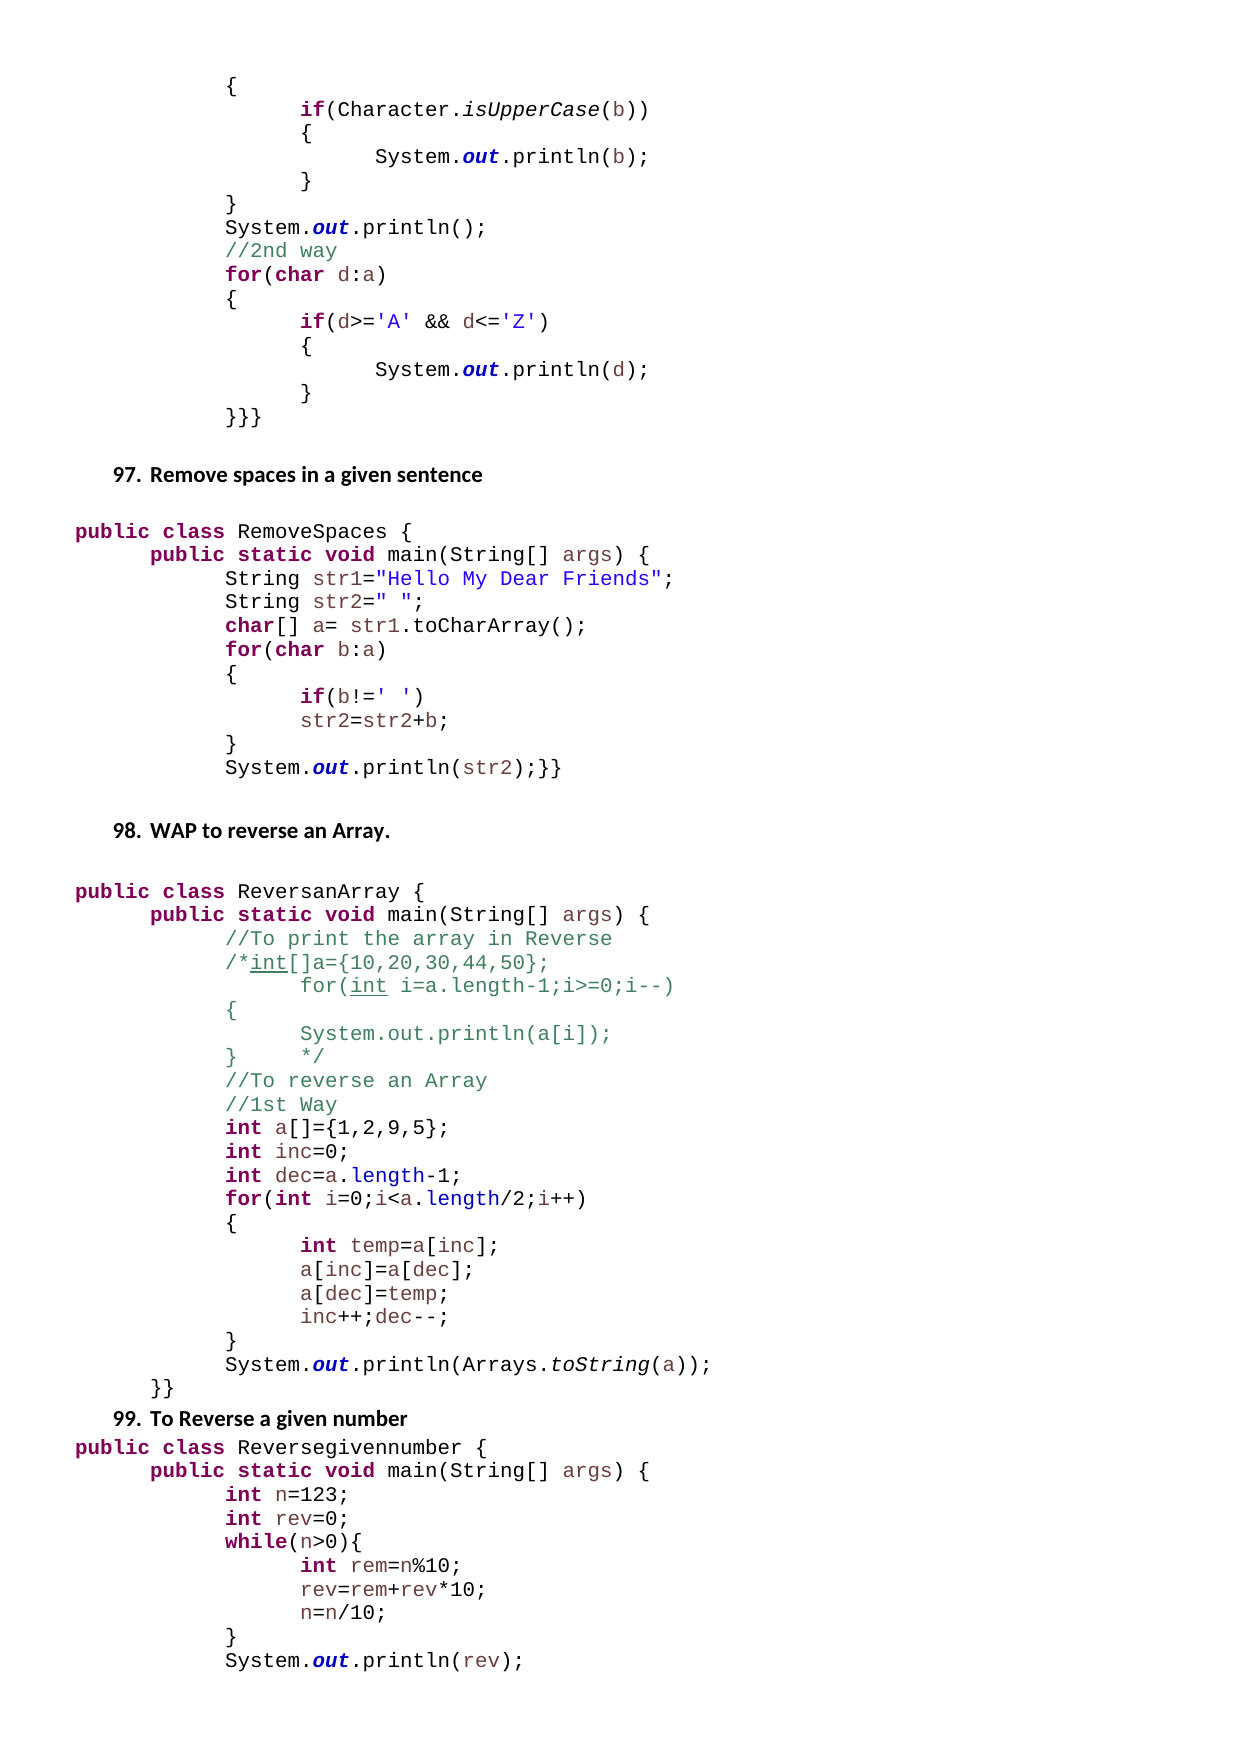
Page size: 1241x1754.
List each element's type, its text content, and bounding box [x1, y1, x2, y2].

list WAP to reverse an Array. [112, 816, 1165, 844]
text { [75, 288, 1165, 311]
text { [75, 75, 1165, 99]
list To Reverse a given number [112, 1404, 1165, 1433]
text //1st Way [75, 1094, 1165, 1117]
text public static void main(String[] args) { [75, 544, 1165, 568]
text } [75, 733, 1165, 757]
text } [75, 1626, 1165, 1649]
text str2=str2+b; [75, 710, 1165, 733]
text //To reverse an Array [75, 1070, 1165, 1094]
text rev=rem+rev*10; [75, 1579, 1165, 1602]
text if(d>='A' && d<='Z') [75, 311, 1165, 335]
text int dec=a.length-1; [75, 1164, 1165, 1188]
text public class RemoveSpaces { [75, 521, 1165, 544]
text char[] a= str1.toCharArray(); [75, 615, 1165, 639]
text a[dec]=temp; [75, 1283, 1165, 1306]
text { [75, 1212, 1165, 1236]
text } [75, 382, 1165, 406]
text int rev=0; [75, 1508, 1165, 1531]
text int inc=0; [75, 1141, 1165, 1164]
text /*int[]a={10,20,30,44,50}; [75, 952, 1165, 975]
text int a[]={1,2,9,5}; [75, 1117, 1165, 1141]
text if(b!=' ') [75, 686, 1165, 710]
text System.out.println(str2);}} [75, 757, 1165, 781]
text System.out.println(b); [75, 146, 1165, 169]
text { [75, 662, 1165, 686]
text } */ [75, 1046, 1165, 1070]
text } [75, 169, 1165, 193]
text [75, 1460, 1165, 1484]
text } [75, 193, 1165, 217]
text n=n/10; [75, 1602, 1165, 1626]
text //To print the array in Reverse [75, 928, 1165, 952]
text for(int i=a.length-1;i>=0;i--) [75, 975, 1165, 999]
text inc++;dec--; [75, 1306, 1165, 1330]
text { [75, 122, 1165, 146]
text public class ReversanArray { [75, 881, 1165, 904]
text System.out.println(d); [75, 359, 1165, 382]
text for(char d:a) [75, 264, 1165, 288]
text public static void main(String[] args) { [75, 904, 1165, 928]
text //2nd way [75, 241, 1165, 264]
text System.out.println(Arrays.toString(a)); [75, 1354, 1165, 1377]
text System.out.println(rev); [75, 1649, 1165, 1673]
text a[inc]=a[dec]; [75, 1259, 1165, 1283]
text for(char b:a) [75, 639, 1165, 662]
text System.out.println(); [75, 217, 1165, 241]
text { [75, 999, 1165, 1023]
text } [75, 1330, 1165, 1354]
list Remove spaces in a given sentence [112, 460, 1165, 488]
text System.out.println(a[i]); [75, 1023, 1165, 1046]
text String str1="Hello My Dear Friends"; [75, 568, 1165, 592]
text while(n>0){ [75, 1531, 1165, 1555]
text int temp=a[inc]; [75, 1236, 1165, 1259]
text int rem=n%10; [75, 1555, 1165, 1579]
text if(Character.isUpperCase(b)) [75, 99, 1165, 122]
text }}} [75, 406, 1165, 430]
text { [75, 335, 1165, 359]
text for(int i=0;i<a.length/2;i++) [75, 1188, 1165, 1212]
text }} [75, 1377, 1165, 1401]
text int n=123; [75, 1484, 1165, 1508]
text public class Reversegivennumber { [75, 1437, 1165, 1460]
text String str2=" "; [75, 592, 1165, 615]
